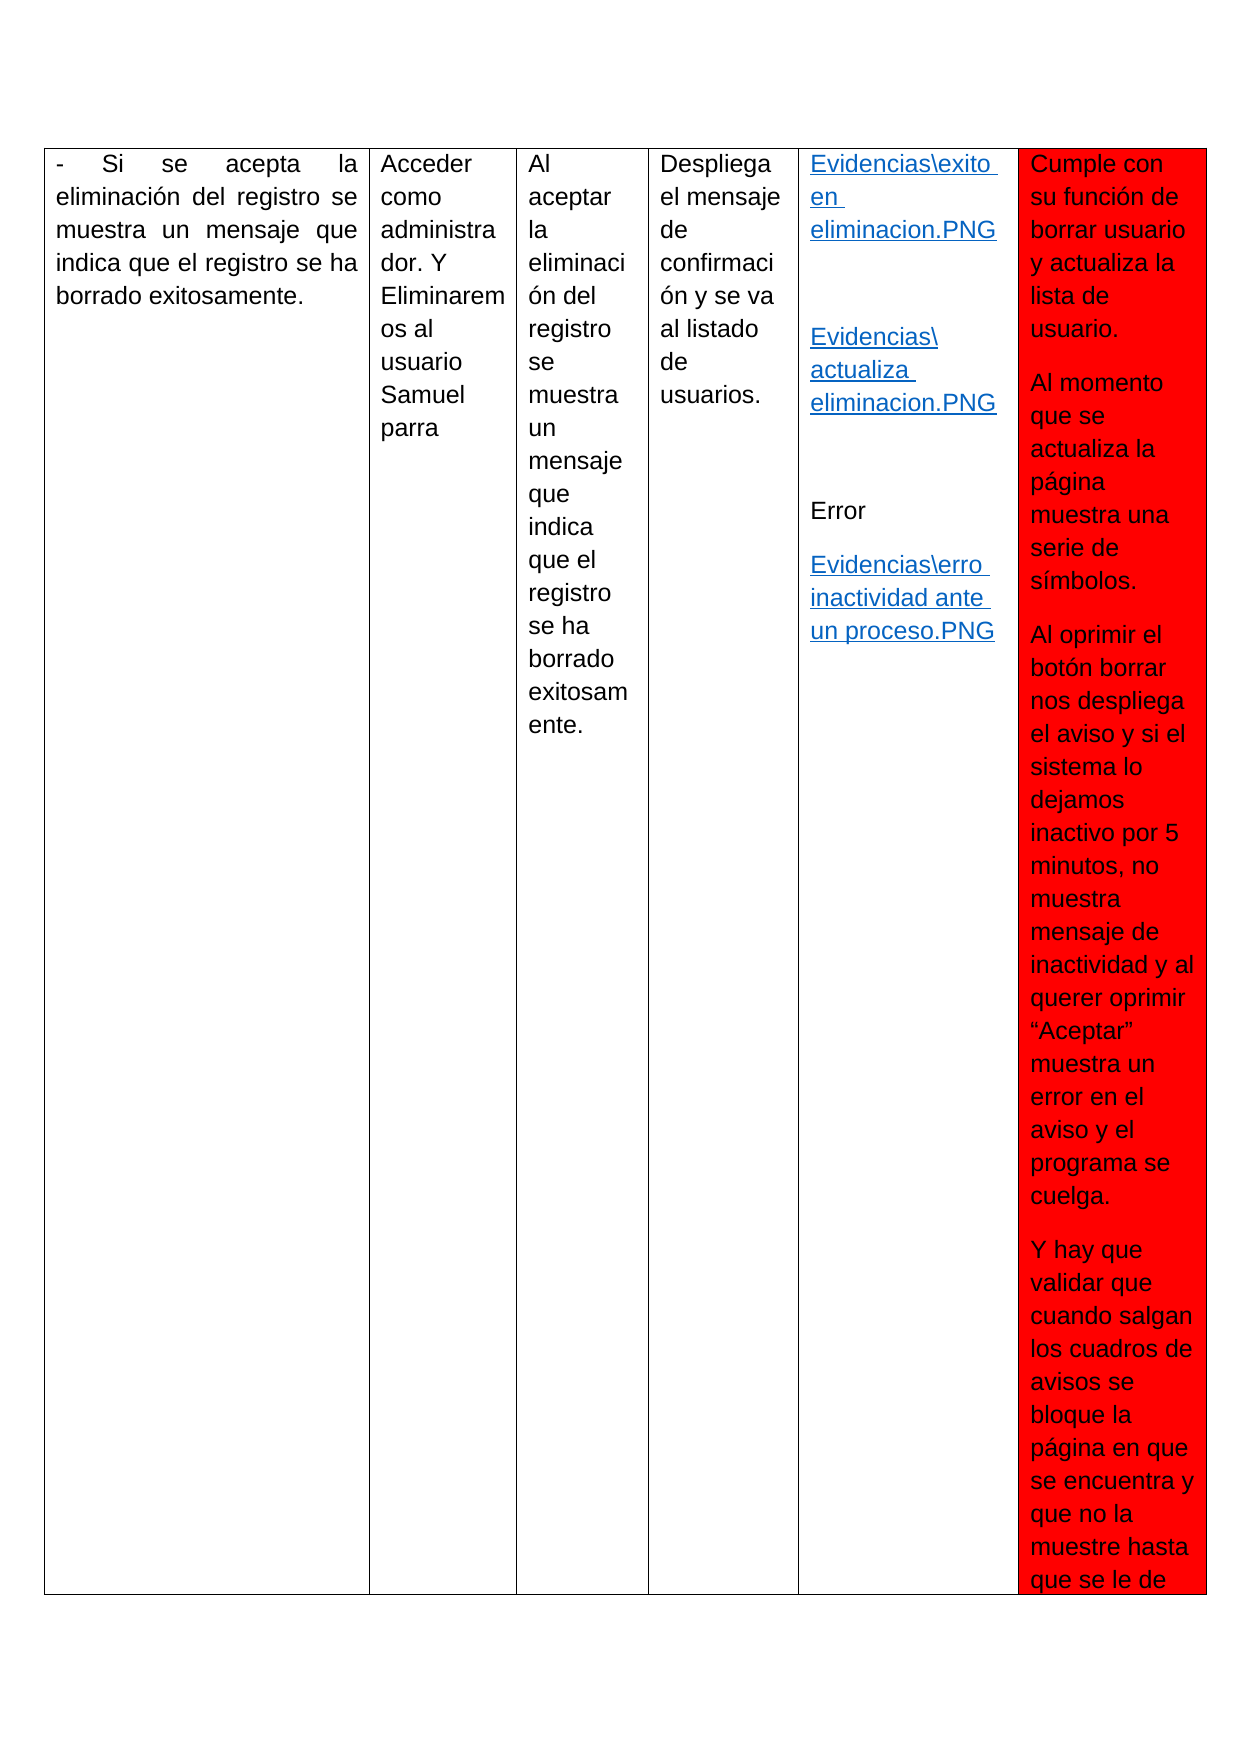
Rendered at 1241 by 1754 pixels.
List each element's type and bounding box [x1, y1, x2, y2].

table_cell [799, 149, 1018, 1594]
table_cell [517, 149, 648, 1594]
table_cell [45, 149, 369, 1594]
table_cell [370, 149, 516, 1594]
table_cell [1019, 149, 1206, 1594]
table_cell [649, 149, 798, 1594]
